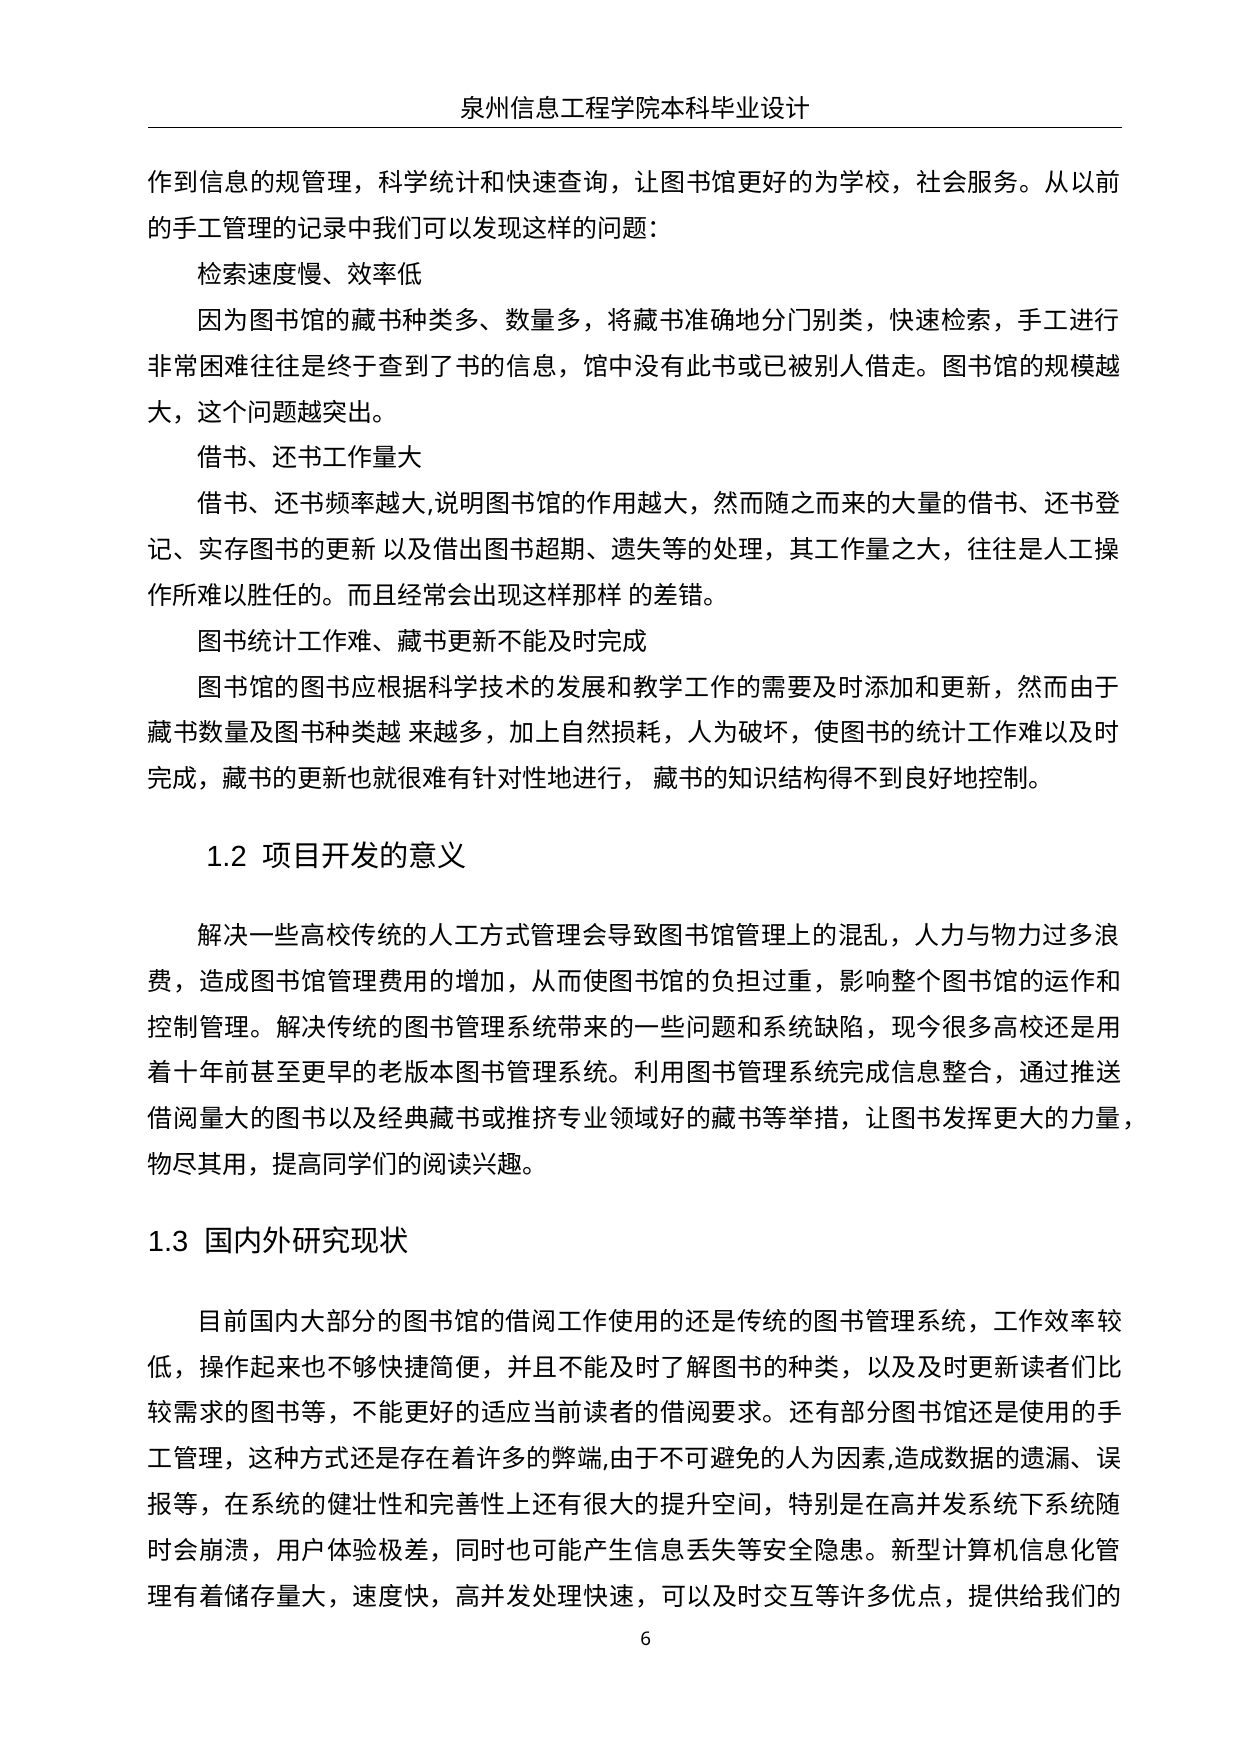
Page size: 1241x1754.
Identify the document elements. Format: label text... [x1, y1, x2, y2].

text 因为图书馆的藏书种类多、数量多，将藏书准确地分门别类，快速检索，手工进行非常困难往往是终于查到了书的信息，馆中没有此书或已被别人借走。图书馆的规模越大，这个问题越突出。 [148, 293, 1122, 430]
text 1.2 项目开发的意义 [148, 829, 1122, 875]
text 解决一些高校传统的人工方式管理会导致图书馆管理上的混乱，人力与物力过多浪费，造成图书馆管理费用的增加，从而使图书馆的负担过重，影响整个图书馆的运作和控制管理。解决传统的图书管理系统带来的一些问题和系统缺陷，现今很多高校还是用着十年前甚至更早的老版本图书管理系统。利用图书管理系统完成信息整合，通过推送借阅量大的图书以及经典藏书或推挤专业领域好的藏书等举措，让图书发挥更大的力量，物尽其用，提高同学们的阅读兴趣[4]。 [148, 908, 1122, 1183]
text 借书、还书频率越大,说明图书馆的作用越大，然而随之而来的大量的借书、还书登记、实存图书的更新 以及借出图书超期、遗失等的处理，其工作量之大，往往是人工操作所难以胜任的。而且经常会出现这样那样 的差错。 [148, 476, 1122, 613]
text 借书、还书工作量大 [148, 430, 1122, 476]
text 图书馆的图书应根据科学技术的发展和教学工作的需要及时添加和更新，然而由于藏书数量及图书种类越 来越多，加上自然损耗，人为破坏，使图书的统计工作难以及时完成，藏书的更新也就很难有针对性地进行， 藏书的知识结构得不到良好地控制。 [148, 659, 1122, 797]
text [148, 155, 1122, 247]
text 1.3 国内外研究现状 [148, 1215, 1122, 1261]
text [148, 1293, 1122, 1614]
text 图书统计工作难、藏书更新不能及时完成 [148, 613, 1122, 659]
text 检索速度慢、效率低 [148, 247, 1122, 293]
